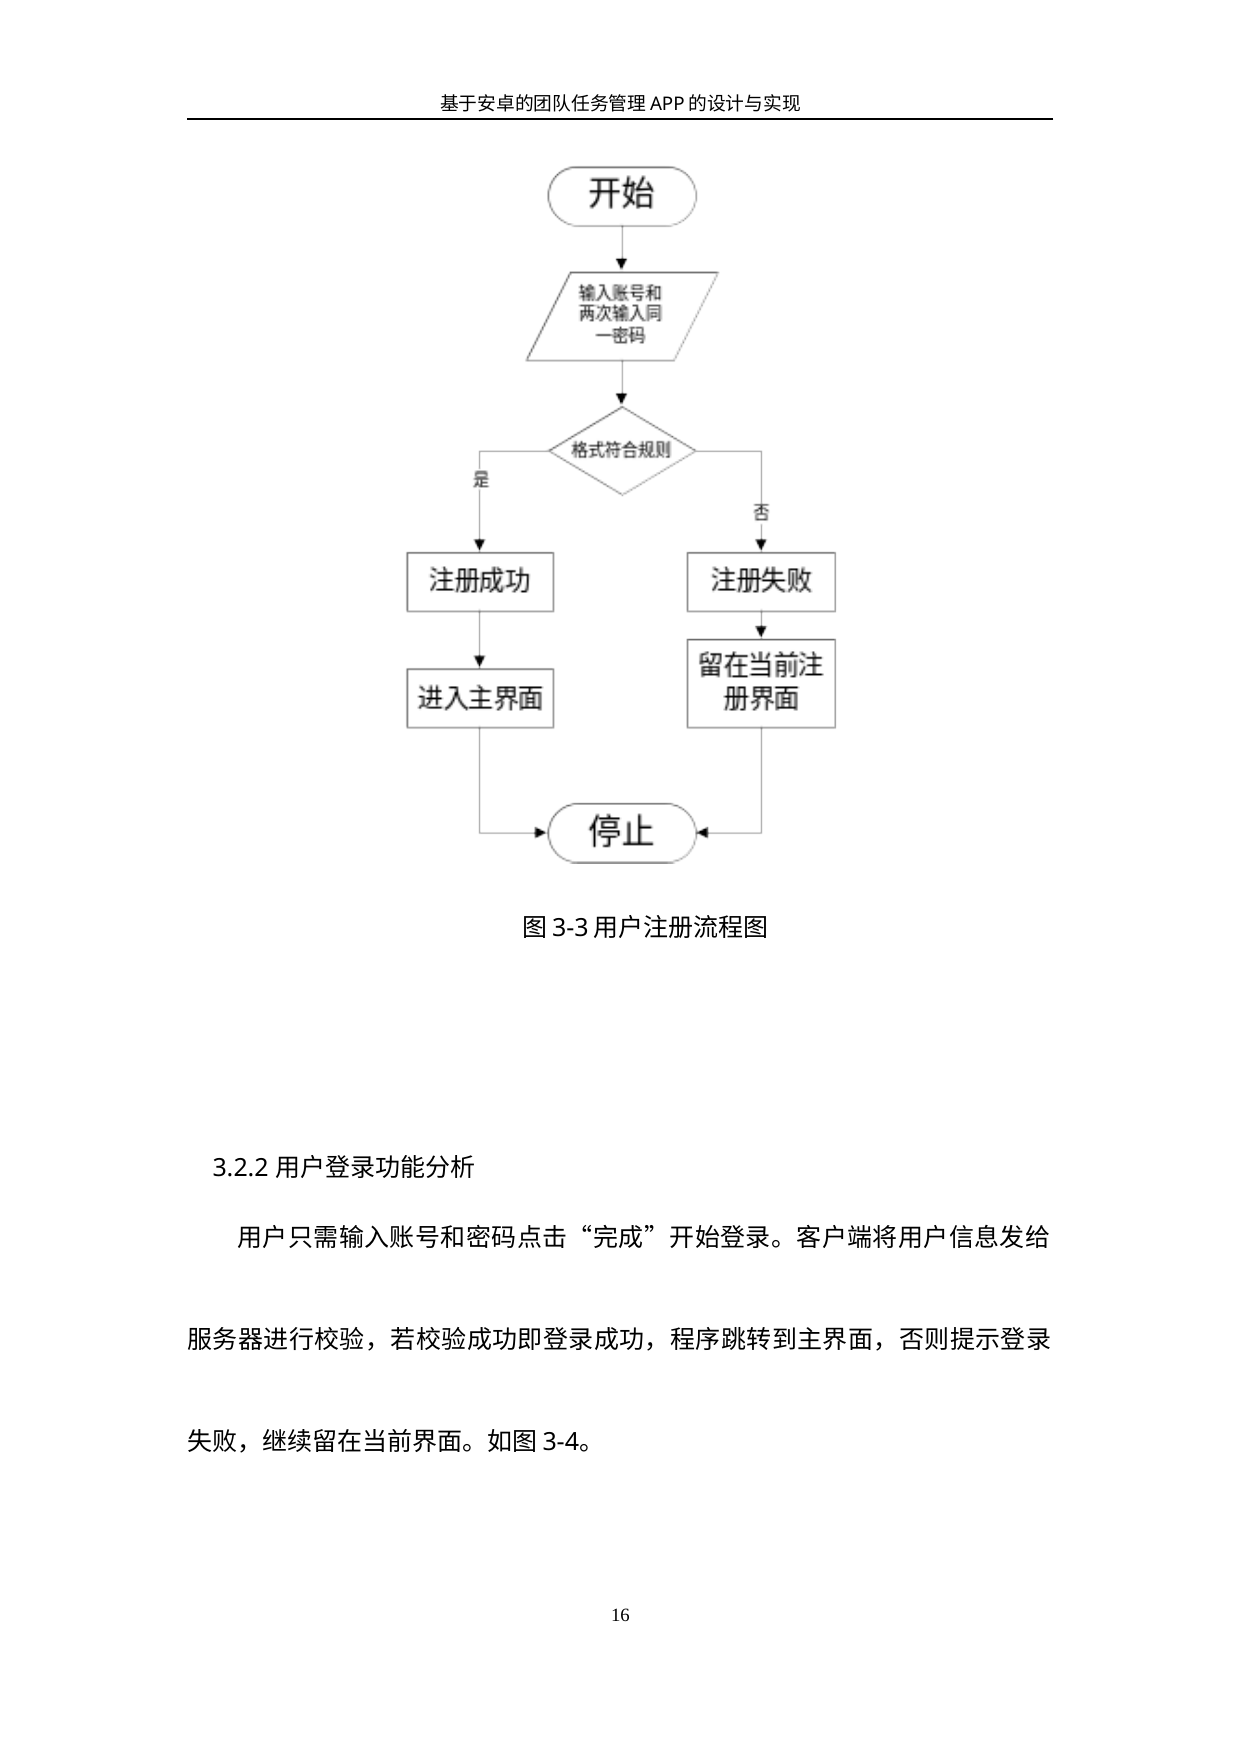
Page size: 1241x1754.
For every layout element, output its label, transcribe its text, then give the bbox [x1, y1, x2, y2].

text 图3-3用户注册流程图 [187, 891, 1053, 959]
text 用户登录功能分析 [212, 1147, 1028, 1183]
text 用户只需输入账号和密码点击“完成”开始登录。客户端将用户信息发给服务器进行校验，若校验成功即登录成功，程序跳转到主界面，否则提示登录失败，继续留在当前界面。如图3-4。 [187, 1201, 1053, 1473]
